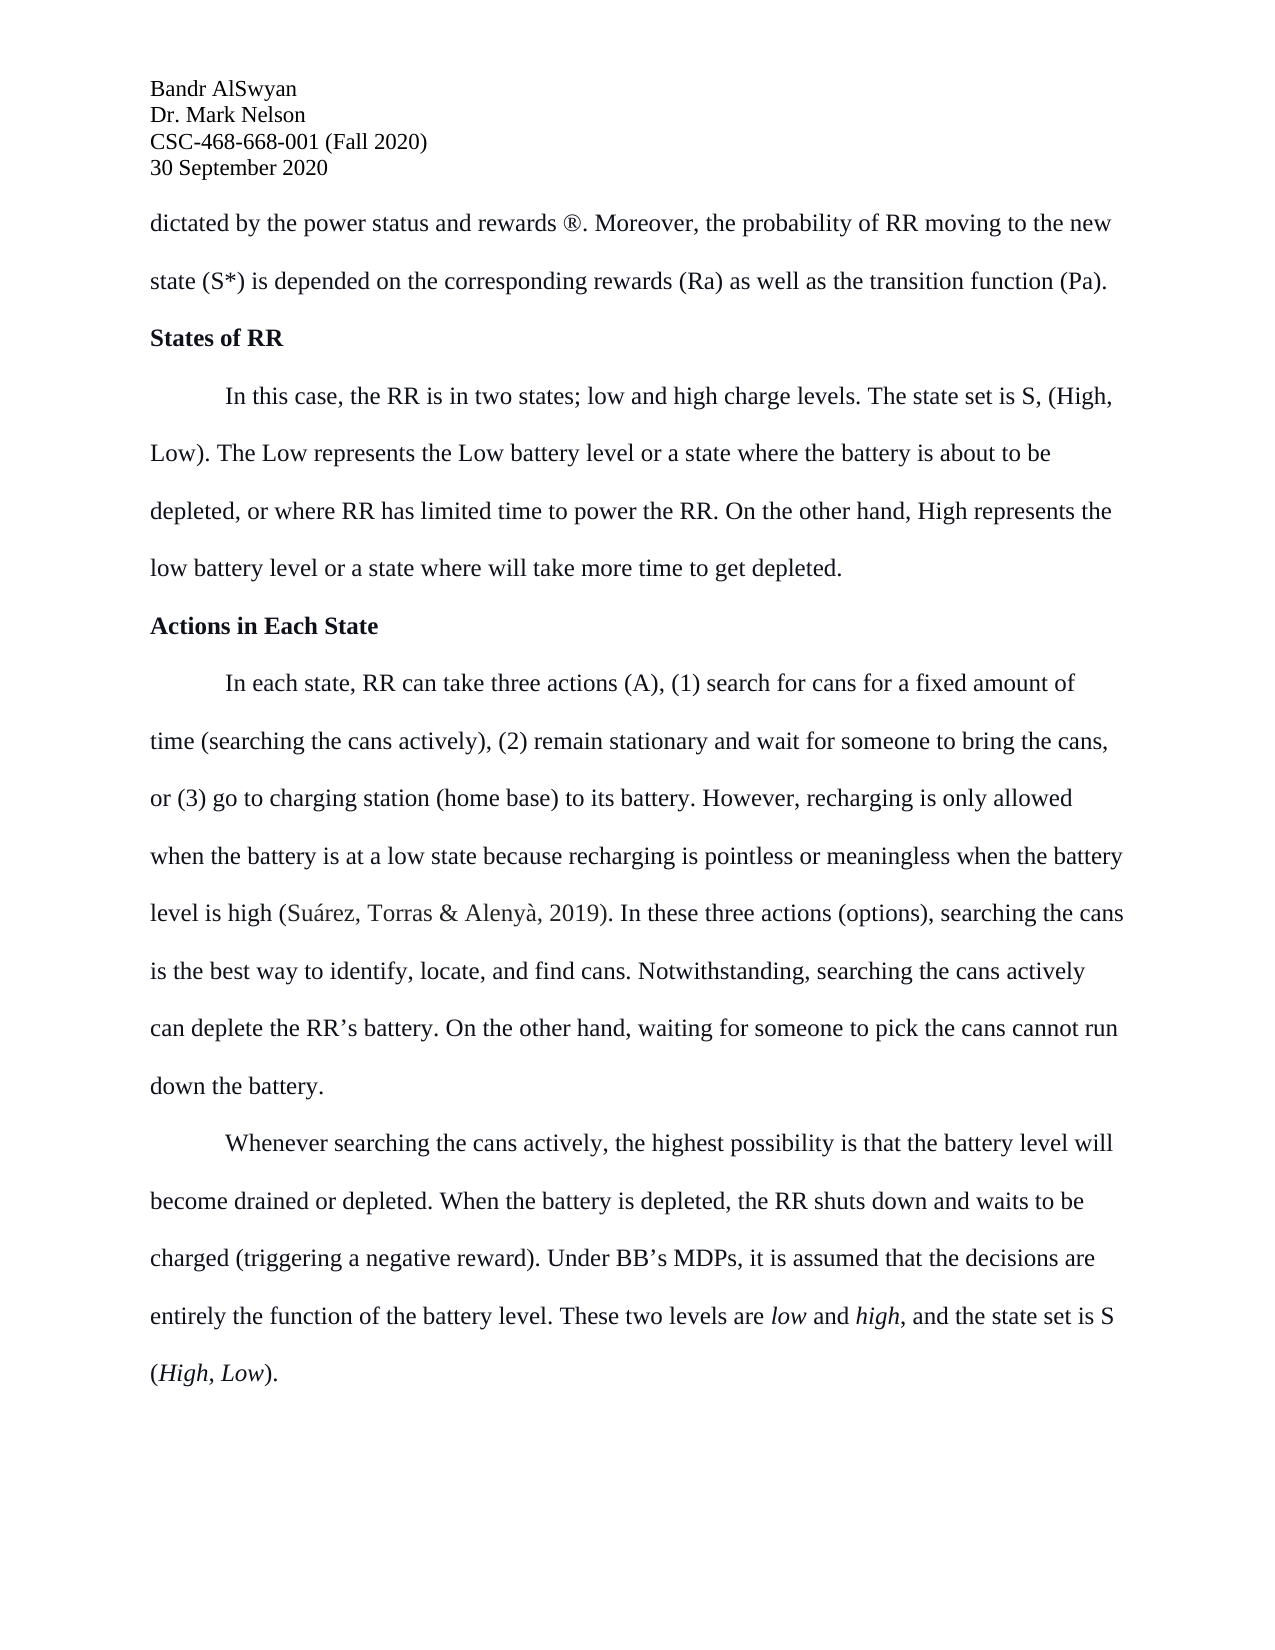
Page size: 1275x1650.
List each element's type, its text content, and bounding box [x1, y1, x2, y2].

text Actions in Each State [150, 611, 1125, 640]
text In each state, RR can take three actions (A), (1) search for cans for a fixed amount of time (searching the cans actively), (2) remain stationary and wait for someone to bring the cans, or (3) go to charging station (home base) to its battery. However, recharging is only allowed when the battery is at a low state because recharging is pointless or meaningless when the battery level is high (Suárez, Torras & Alenyà, 2019). In these three actions (options), searching the cans is the best way to identify, locate, and find cans. Notwithstanding, searching the cans actively can deplete the RR’s battery. On the other hand, waiting for someone to pick the cans cannot run down the battery. [150, 668, 1125, 1100]
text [150, 208, 1125, 295]
text In this case, the RR is in two states; low and high charge levels. The state set is S, (High, Low). The Low represents the Low battery level or a state where the battery is about to be depleted, or where RR has limited time to power the RR. On the other hand, High represents the low battery level or a state where will take more time to get depleted. [150, 381, 1125, 582]
text Whenever searching the cans actively, the highest possibility is that the battery level will become drained or depleted. When the battery is depleted, the RR shuts down and waits to be charged (triggering a negative reward). Under BB’s MDPs, it is assumed that the decisions are entirely the function of the battery level. These two levels are low and high, and the state set is S (High, Low). [150, 1128, 1125, 1387]
text States of RR [150, 323, 1125, 352]
